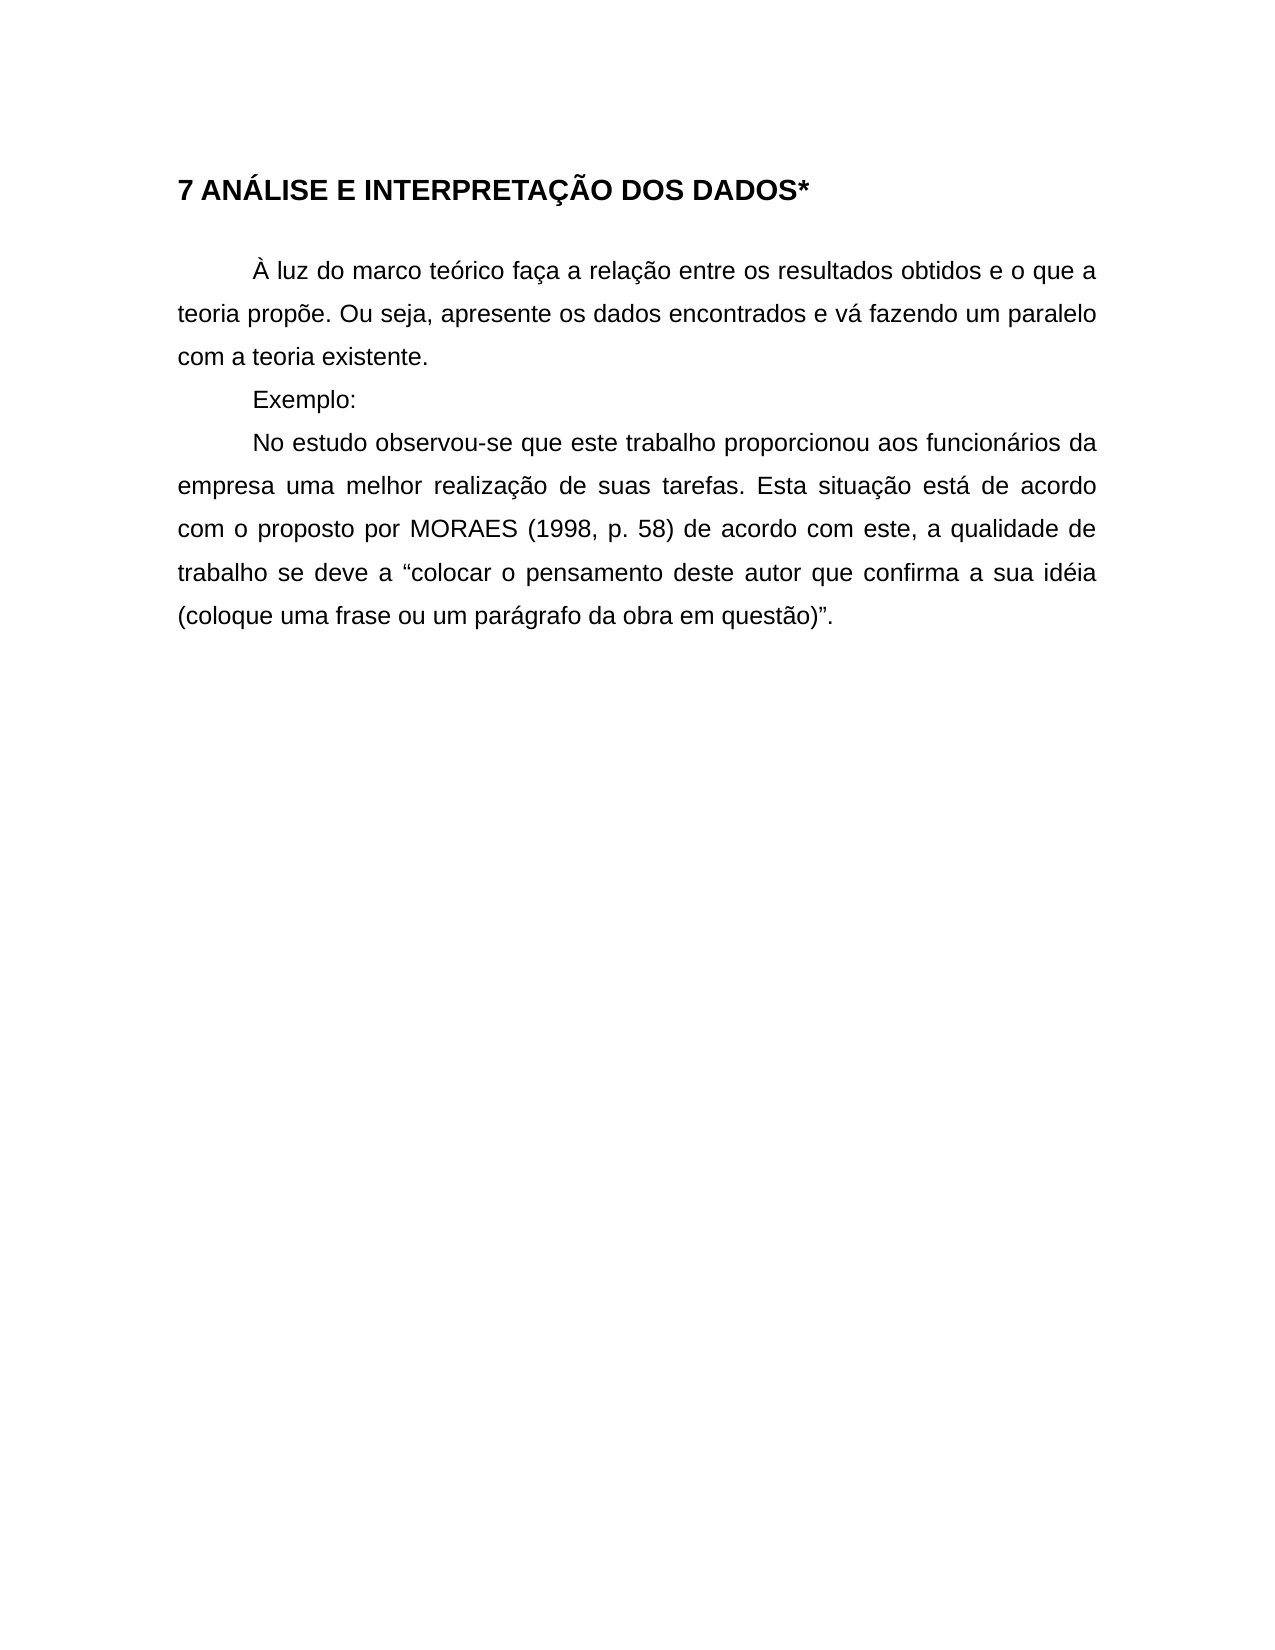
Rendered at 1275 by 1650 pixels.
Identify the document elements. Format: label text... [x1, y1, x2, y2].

text No estudo observou-se que este trabalho proporcionou aos funcionários da empresa uma melhor realização de suas tarefas. Esta situação está de acordo com o proposto por MORAES (1998, p. 58) de acordo com este, a qualidade de trabalho se deve a “colocar o pensamento deste autor que confirma a sua idéia (coloque uma frase ou um parágrafo da obra em questão)”. [177, 428, 1098, 629]
text Exemplo: [177, 385, 1098, 414]
text À luz do marco teórico faça a relação entre os resultados obtidos e o que a teoria propõe. Ou seja, apresente os dados encontrados e vá fazendo um paralelo com a teoria existente. [177, 256, 1098, 371]
title 7 ANÁLISE E INTERPRETAÇÃO DOS DADOS* [177, 173, 1098, 206]
